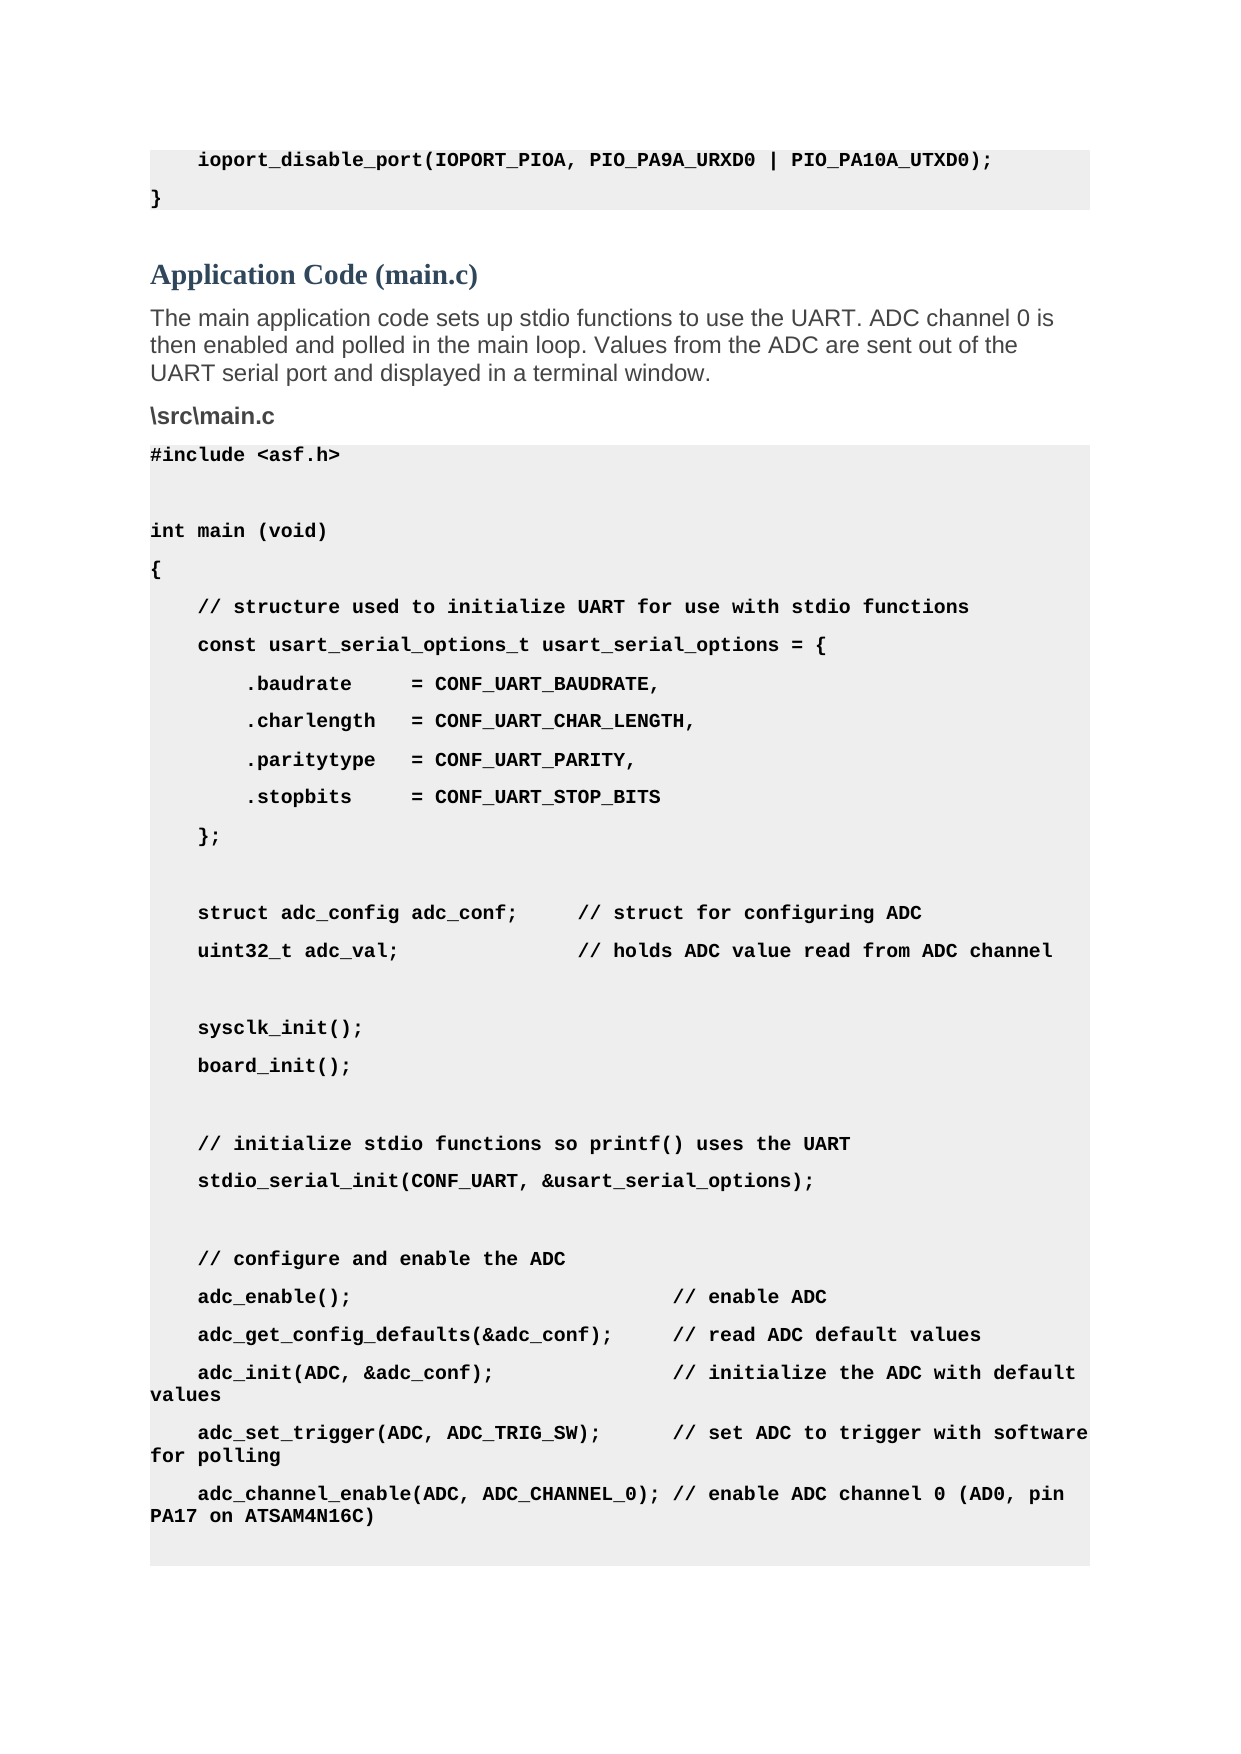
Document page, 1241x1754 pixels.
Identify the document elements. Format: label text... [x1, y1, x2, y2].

text \src\main.c [150, 402, 1090, 430]
text // configure and enable the ADC [150, 1249, 1090, 1271]
text .charlength = CONF_UART_CHAR_LENGTH, [150, 711, 1090, 734]
text uint32_t adc_val; // holds ADC value read from ADC channel [150, 941, 1090, 963]
text const usart_serial_options_t usart_serial_options = { [150, 635, 1090, 658]
text } [150, 188, 1090, 210]
text .baudrate = CONF_UART_BAUDRATE, [150, 673, 1090, 696]
text int main (void) [150, 521, 1090, 544]
text The main application code sets up stdio functions to use the UART. ADC channel 0 is then enabled and polled in the main loop. Values from the ADC are sent out of the UART serial port and displayed in a terminal window. [150, 304, 1090, 386]
text sysclk_init(); [150, 1018, 1090, 1041]
text stdio_serial_init(CONF_UART, &usart_serial_options); [150, 1171, 1090, 1194]
text #include <asf.h> [150, 445, 1090, 468]
text .paritytype = CONF_UART_PARITY, [150, 749, 1090, 772]
text // initialize stdio functions so printf() uses the UART [150, 1133, 1090, 1156]
text { [150, 559, 1090, 582]
text }; [150, 826, 1090, 848]
text adc_get_config_defaults(&adc_conf); // read ADC default values [150, 1325, 1090, 1347]
text adc_channel_enable(ADC, ADC_CHANNEL_0); // enable ADC channel 0 (AD0, pin PA17 on ATSAM4N16C) [150, 1484, 1090, 1528]
text ioport_disable_port(IOPORT_PIOA, PIO_PA9A_URXD0 | PIO_PA10A_UTXD0); [150, 150, 1090, 172]
text adc_set_trigger(ADC, ADC_TRIG_SW); // set ADC to trigger with software for polling [150, 1423, 1090, 1468]
text .stopbits = CONF_UART_STOP_BITS [150, 787, 1090, 810]
text // structure used to initialize UART for use with stdio functions [150, 597, 1090, 620]
text adc_enable(); // enable ADC [150, 1287, 1090, 1309]
text board_init(); [150, 1056, 1090, 1078]
text adc_init(ADC, &adc_conf); // initialize the ADC with default values [150, 1363, 1090, 1408]
subtitle Application Code (main.c) [150, 257, 1090, 291]
text struct adc_config adc_conf; // struct for configuring ADC [150, 903, 1090, 925]
